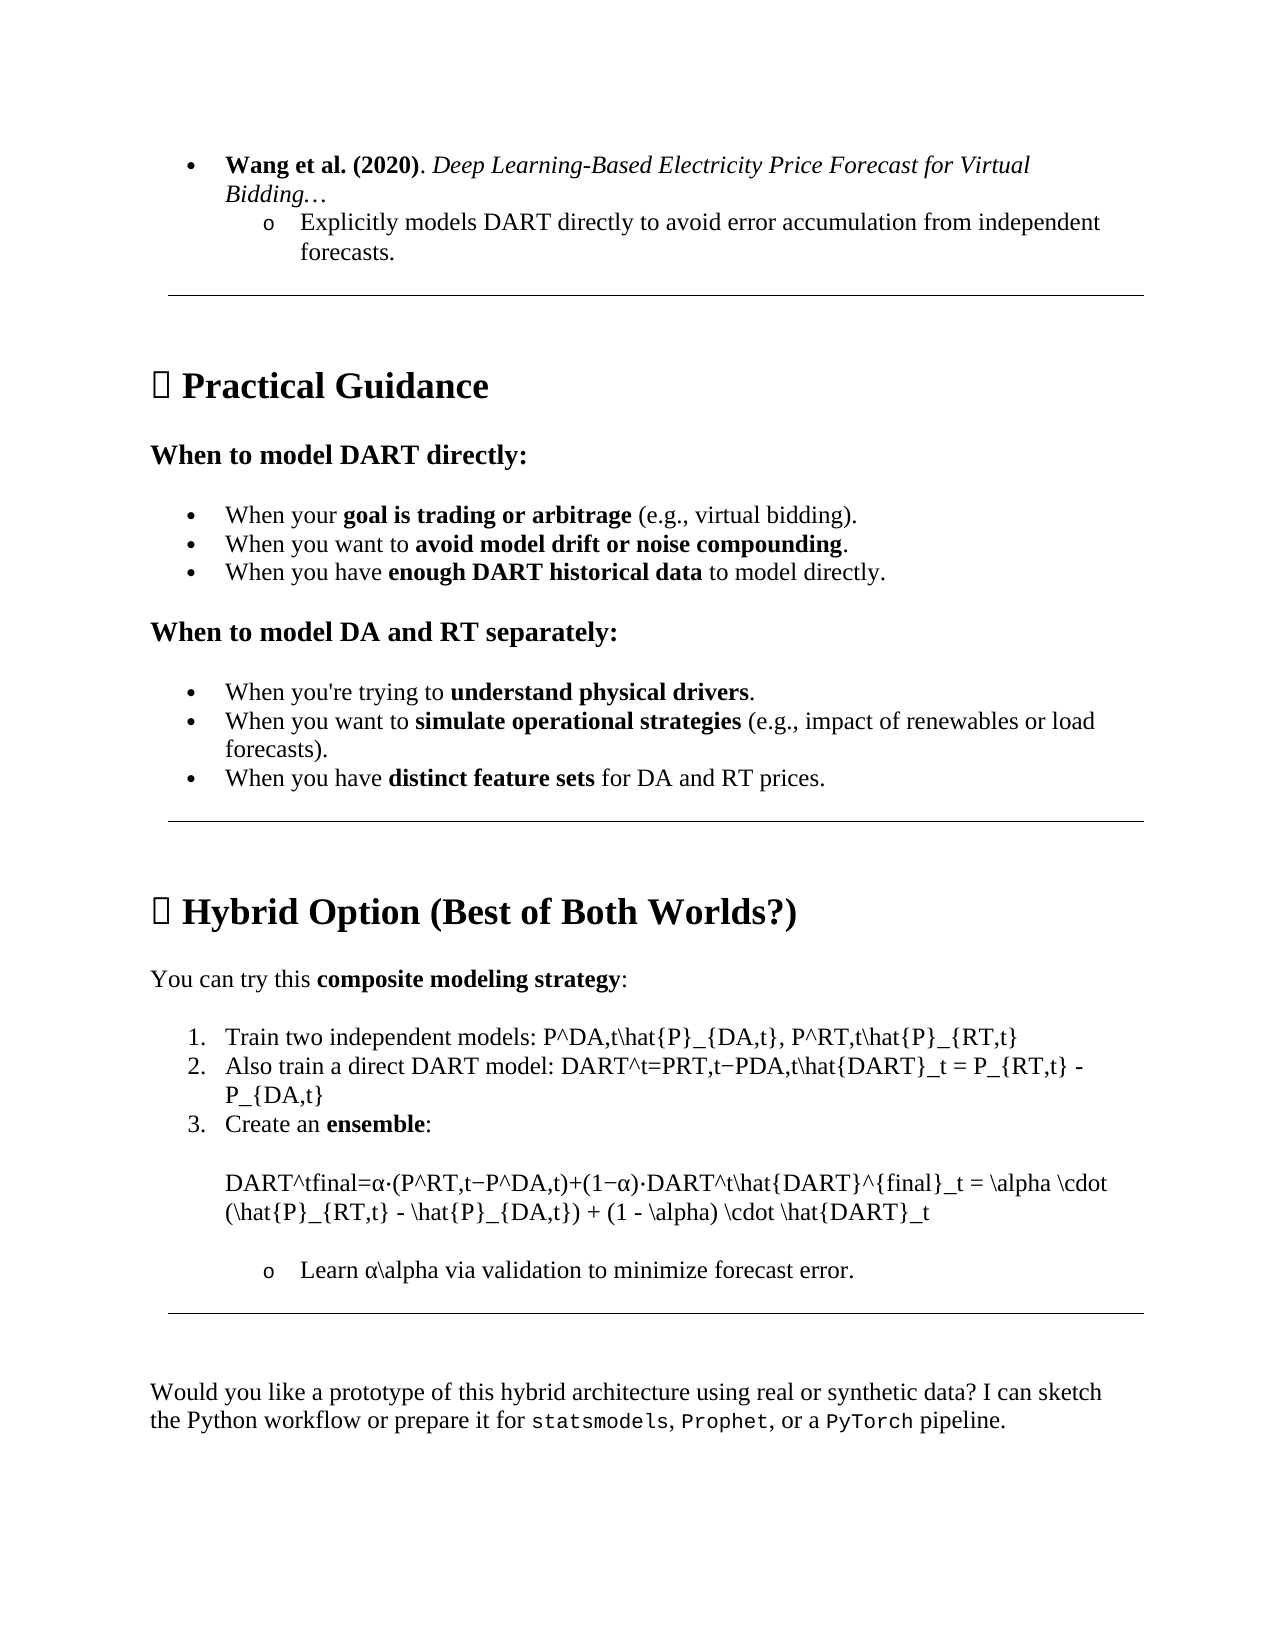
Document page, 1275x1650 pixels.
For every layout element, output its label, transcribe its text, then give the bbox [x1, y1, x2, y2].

text 💡 Hybrid Option (Best of Both Worlds?) [150, 884, 1125, 935]
list When you have distinct feature sets for DA and RT prices. [187, 763, 1125, 792]
text DART^tfinal=α⋅(P^RT,t−P^DA,t)+(1−α)⋅DART^t\hat{DART}^{final}_t = \alpha \cdot (\hat{P}_{RT,t} - \hat{P}_{DA,t}) + (1 - \alpha) \cdot \hat{DART}_t [225, 1167, 1125, 1226]
list When you're trying to understand physical drivers. [187, 677, 1125, 706]
text When to model DART directly: [150, 438, 1125, 471]
text Would you like a prototype of this hybrid architecture using real or synthetic data? I can sketch the Python workflow or prepare it for statsmodels, Prophet, or a PyTorch pipeline. [150, 1377, 1125, 1435]
list When you have enough DART historical data to model directly. [187, 557, 1125, 586]
list Wang et al. (2020). Deep Learning-Based Electricity Price Forecast for Virtual Bidding… [187, 150, 1125, 207]
text You can try this composite modeling strategy: [150, 964, 1125, 993]
list Create an ensemble: [187, 1109, 1125, 1137]
list Explicitly models DART directly to avoid error accumulation from independent forecasts. [262, 207, 1125, 266]
list Learn α\alpha via validation to minimize forecast error. [262, 1255, 1125, 1284]
text When to model DA and RT separately: [150, 615, 1125, 648]
list When your goal is trading or arbitrage (e.g., virtual bidding). [187, 500, 1125, 529]
list Train two independent models: P^DA,t\hat{P}_{DA,t}, P^RT,t\hat{P}_{RT,t} [187, 1022, 1125, 1051]
list When you want to avoid model drift or noise compounding. [187, 529, 1125, 557]
text ✅ Practical Guidance [150, 358, 1125, 409]
list When you want to simulate operational strategies (e.g., impact of renewables or load forecasts). [187, 706, 1125, 763]
list Also train a direct DART model: DART^t=PRT,t−PDA,t\hat{DART}_t = P_{RT,t} - P_{DA,t} [187, 1051, 1125, 1109]
